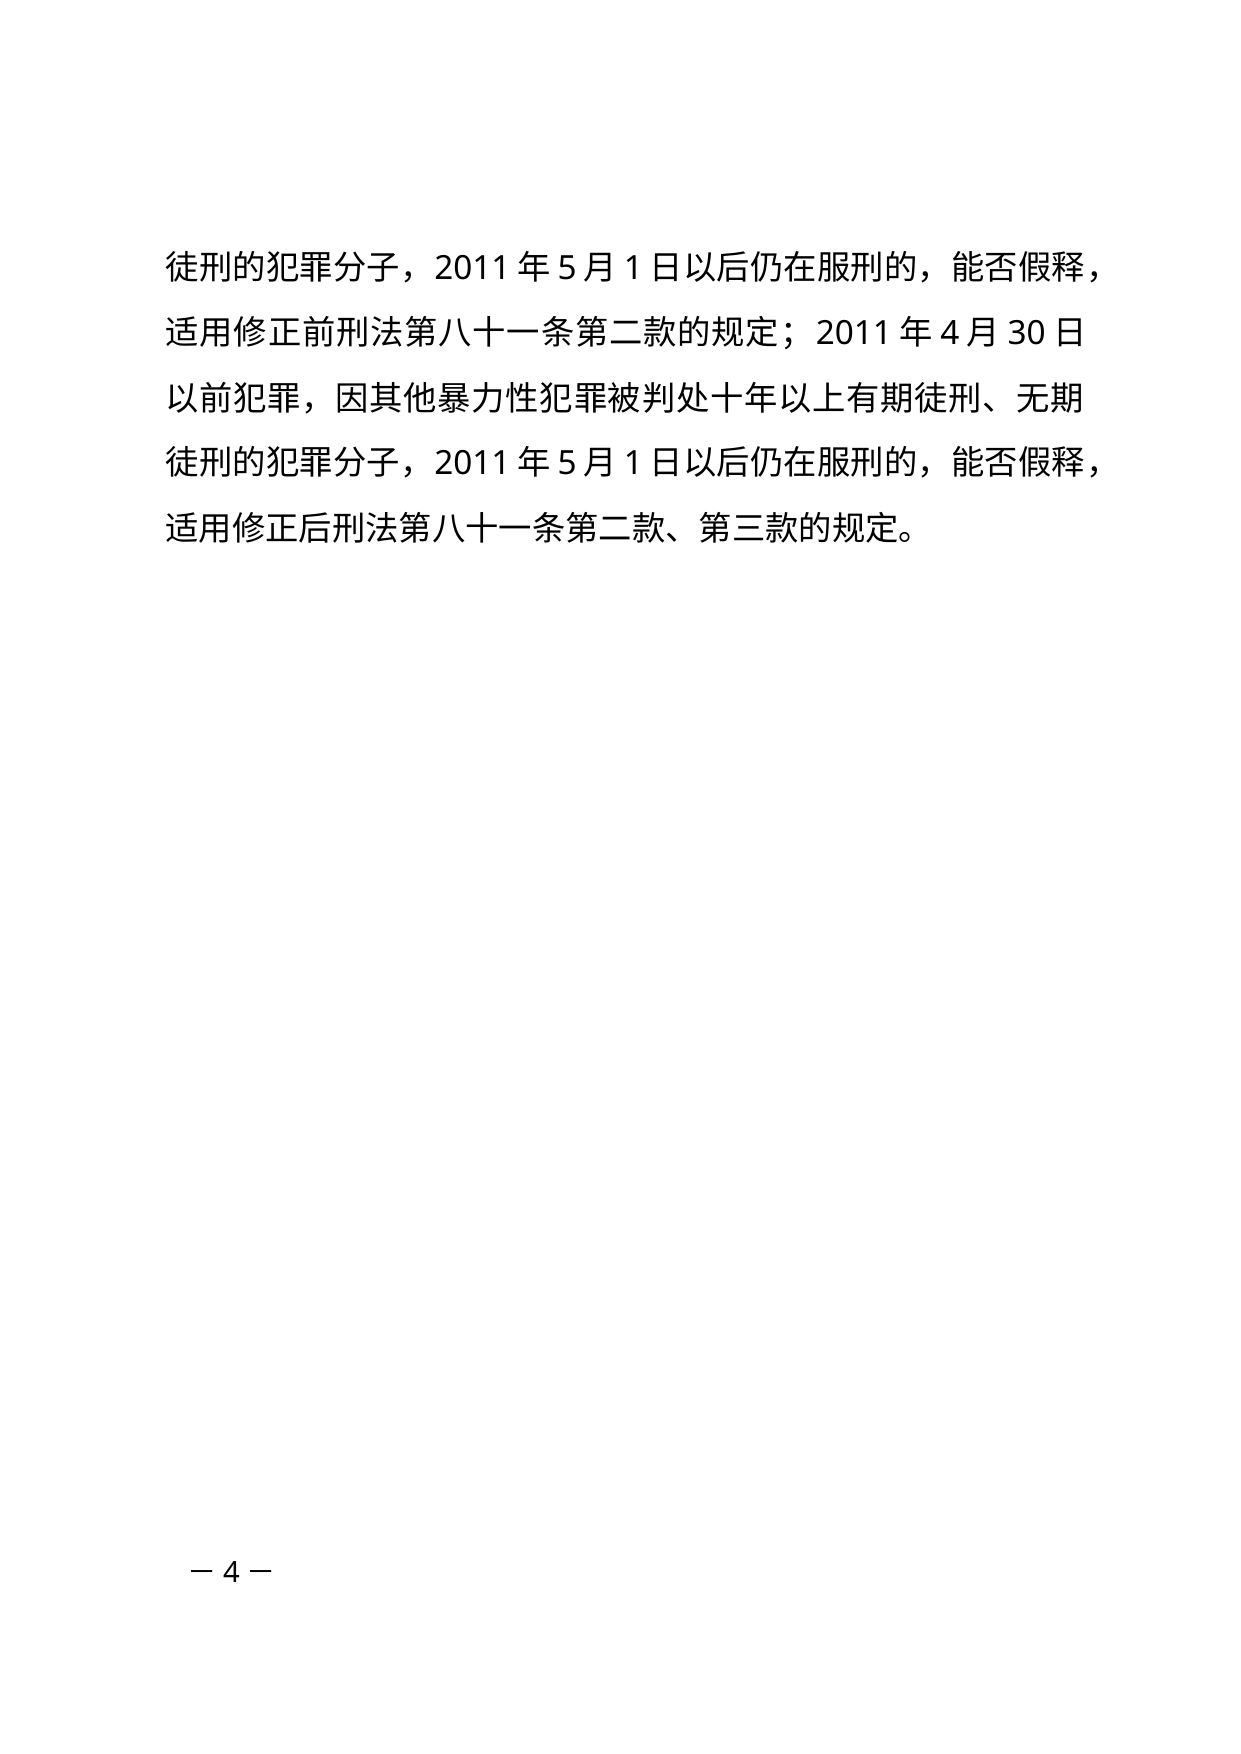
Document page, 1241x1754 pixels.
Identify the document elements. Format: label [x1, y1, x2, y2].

text [165, 233, 1087, 558]
